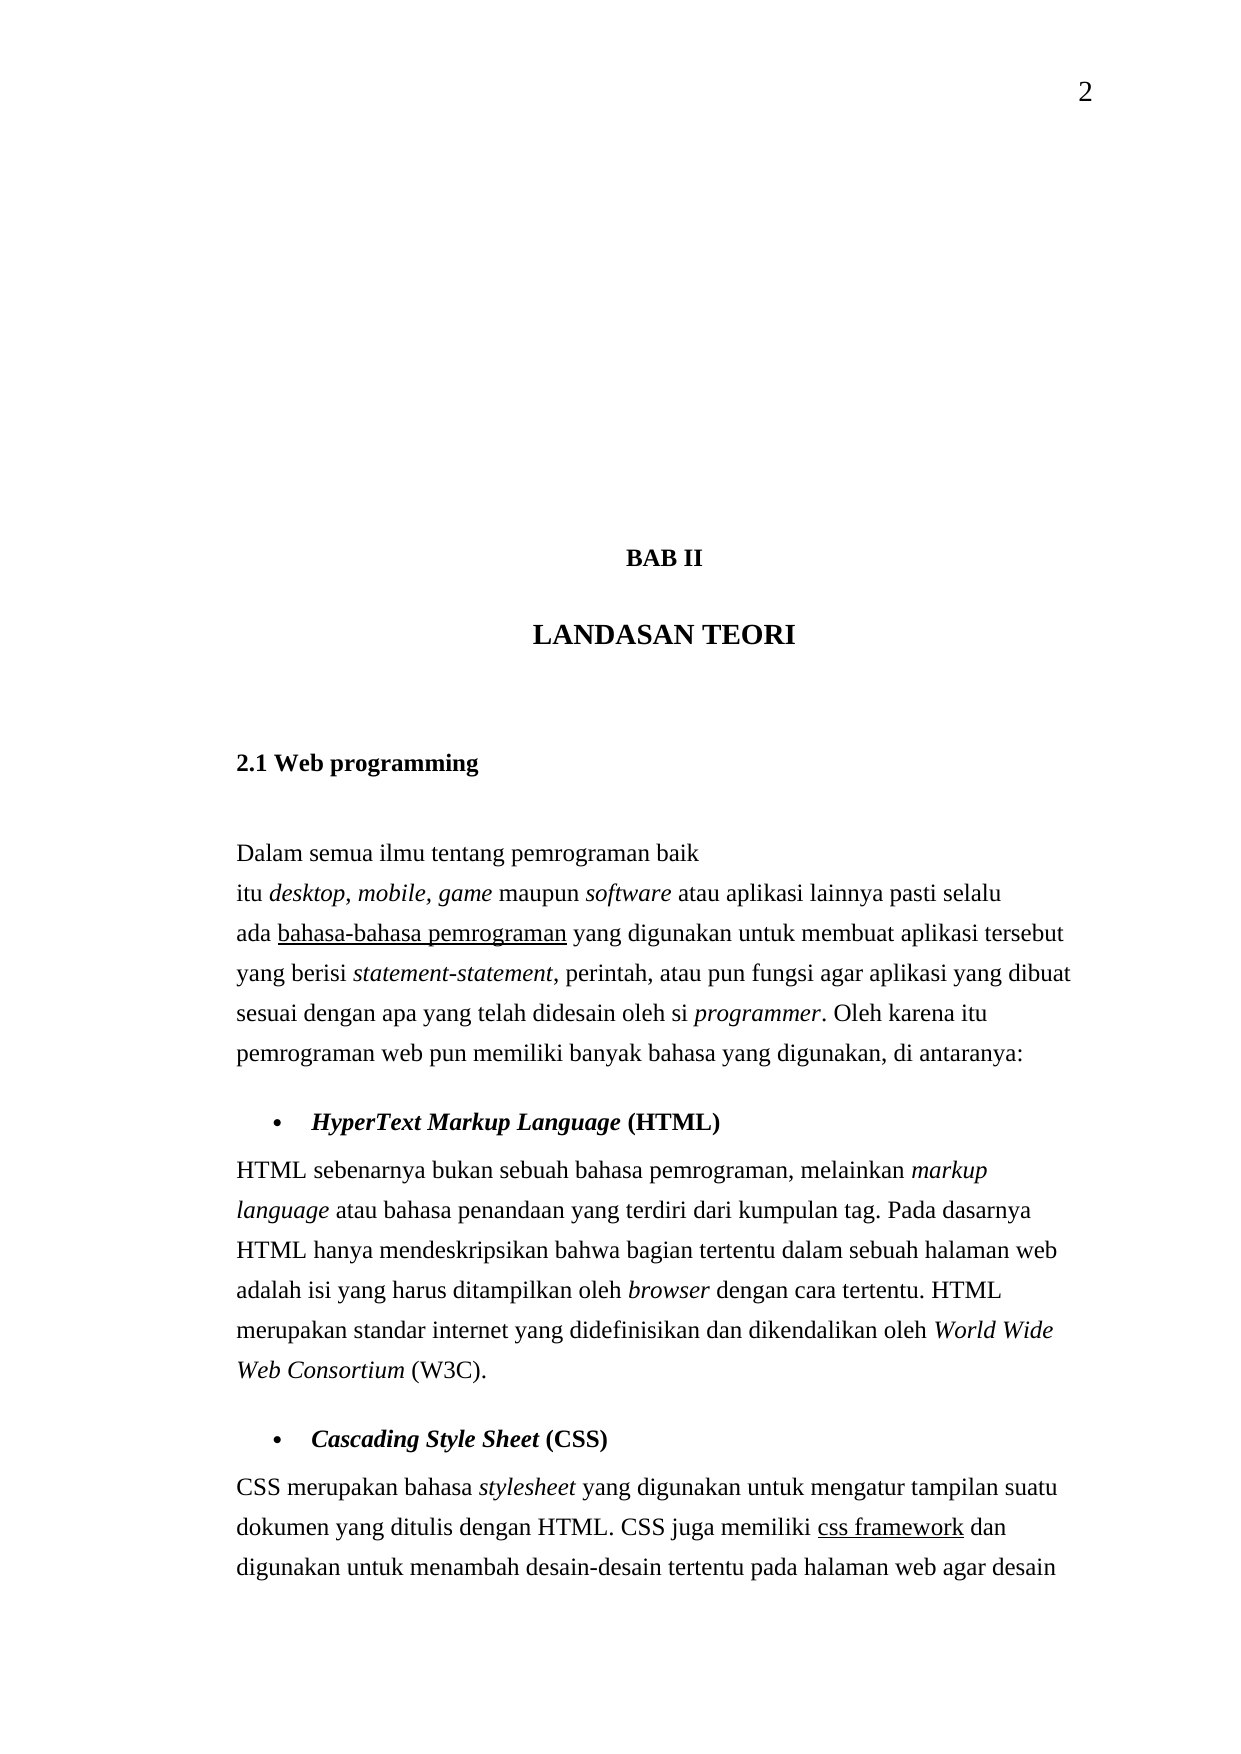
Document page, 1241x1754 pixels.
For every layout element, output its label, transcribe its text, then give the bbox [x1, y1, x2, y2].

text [236, 1460, 1092, 1580]
text LANDASAN TEORI [236, 617, 1092, 651]
text HTML sebenarnya bukan sebuah bahasa pemrograman, melainkan markup language atau bahasa penandaan yang terdiri dari kumpulan tag. Pada dasarnya HTML hanya mendeskripsikan bahwa bagian tertentu dalam sebuah halaman web adalah isi yang harus ditampilkan oleh browser dengan cara tertentu. HTML merupakan standar internet yang didefinisikan dan dikendalikan oleh World Wide Web Consortium (W3C). [236, 1144, 1092, 1384]
list HyperText Markup Language (HTML) [274, 1107, 1092, 1136]
list Web programming [236, 748, 1092, 777]
list Cascading Style Sheet (CSS) [274, 1424, 1092, 1452]
text Dalam semua ilmu tentang pemrograman baik itu desktop, mobile, game maupun software atau aplikasi lainnya pasti selalu ada bahasa-bahasa pemrograman yang digunakan untuk membuat aplikasi tersebut yang berisi statement-statement, perintah, atau pun fungsi agar aplikasi yang dibuat sesuai dengan apa yang telah didesain oleh si programmer. Oleh karena itu pemrograman web pun memiliki banyak bahasa yang digunakan, di antaranya: [236, 827, 1092, 1067]
text BAB II [236, 543, 1092, 572]
